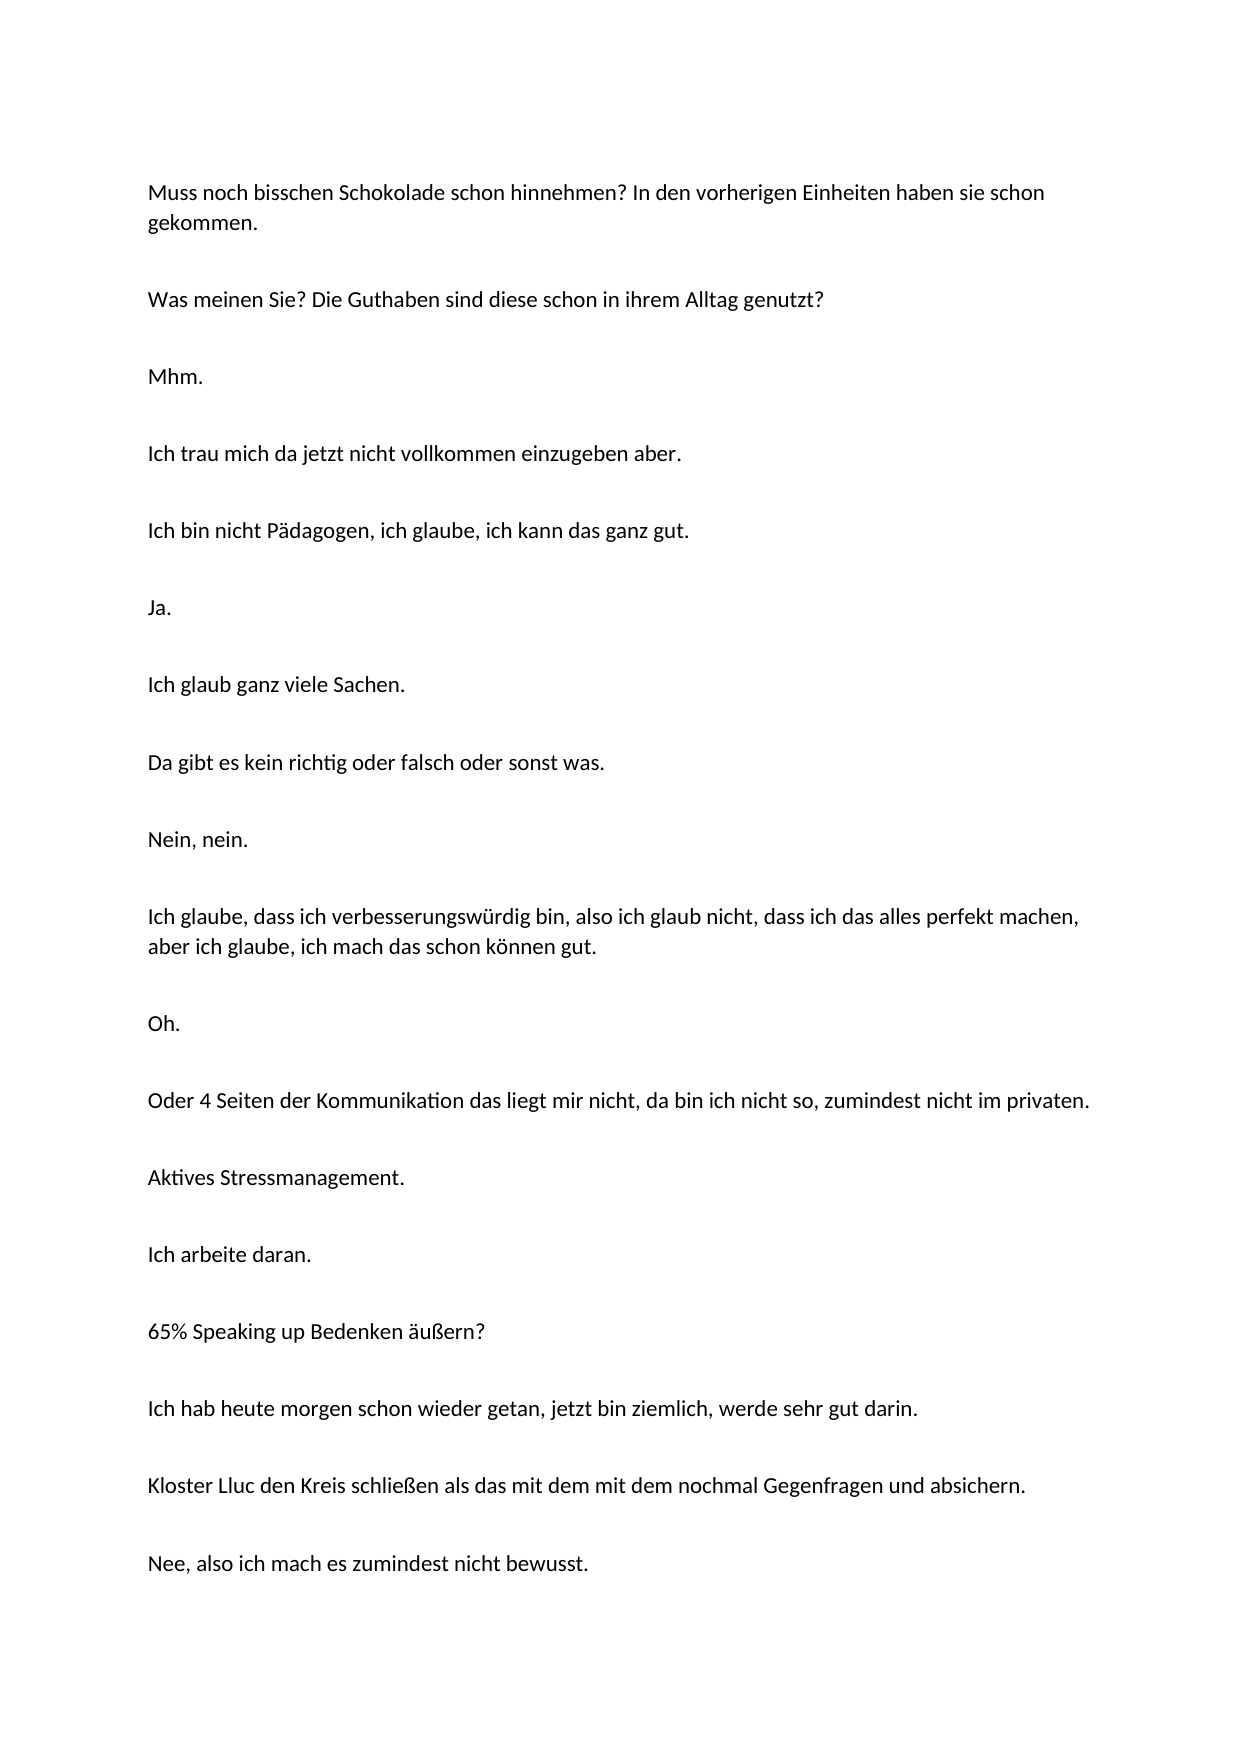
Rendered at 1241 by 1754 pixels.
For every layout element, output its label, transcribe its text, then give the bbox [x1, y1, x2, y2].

text Ich glaub ganz viele Sachen. [148, 640, 1093, 698]
text Ich hab heute morgen schon wieder getan, jetzt bin ziemlich, werde sehr gut darin. [148, 1364, 1093, 1422]
text Nein, nein. [148, 794, 1093, 853]
text 65% Speaking up Bedenken äußern? [148, 1287, 1093, 1345]
text Da gibt es kein richtig oder falsch oder sonst was. [148, 717, 1093, 776]
text Nee, also ich mach es zumindest nicht bewusst. [148, 1518, 1093, 1577]
text Ich arbeite daran. [148, 1210, 1093, 1268]
text Oder 4 Seiten der Kommunikation das liegt mir nicht, da bin ich nicht so, zumindest nicht im privaten. [148, 1056, 1093, 1114]
text Was meinen Sie? Die Guthaben sind diese schon in ihrem Alltag genutzt? [148, 255, 1093, 313]
text Ich glaube, dass ich verbesserungswürdig bin, also ich glaub nicht, dass ich das alles perfekt machen, aber ich glaube, ich mach das schon können gut. [148, 872, 1093, 960]
text Muss noch bisschen Schokolade schon hinnehmen? In den vorherigen Einheiten haben sie schon gekommen. [148, 148, 1093, 236]
text Kloster Lluc den Kreis schließen als das mit dem mit dem nochmal Gegenfragen und absichern. [148, 1441, 1093, 1499]
text Aktives Stressmanagement. [148, 1133, 1093, 1191]
text Oh. [148, 979, 1093, 1037]
text Mhm. [148, 332, 1093, 390]
text Ich trau mich da jetzt nicht vollkommen einzugeben aber. [148, 409, 1093, 467]
text Ich bin nicht Pädagogen, ich glaube, ich kann das ganz gut. [148, 486, 1093, 544]
text Ja. [148, 563, 1093, 621]
